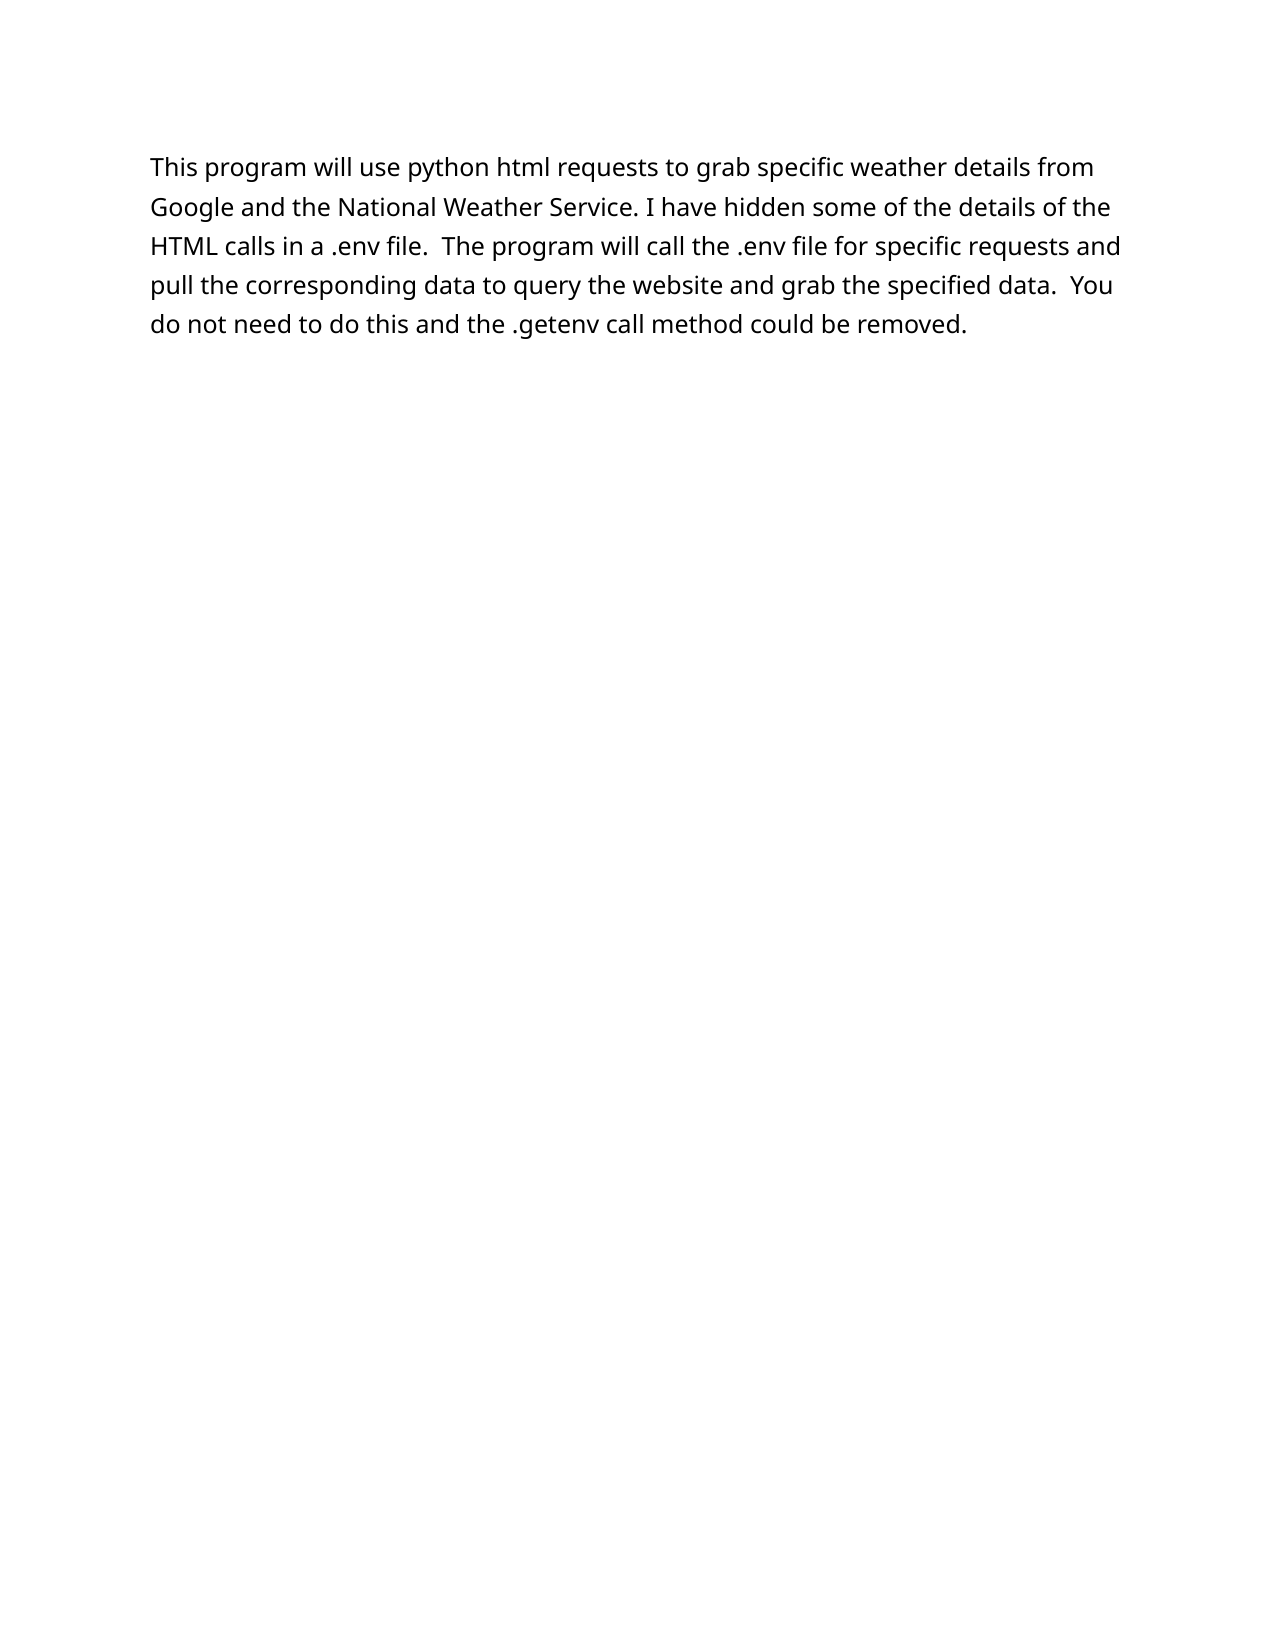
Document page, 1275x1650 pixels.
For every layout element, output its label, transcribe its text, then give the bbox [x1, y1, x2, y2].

text This program will use python html requests to grab specific weather details from Google and the National Weather Service. I have hidden some of the details of the HTML calls in a .env file. The program will call the .env file for specific requests and pull the corresponding data to query the website and grab the specified data. You do not need to do this and the .getenv call method could be removed. [150, 150, 1125, 341]
